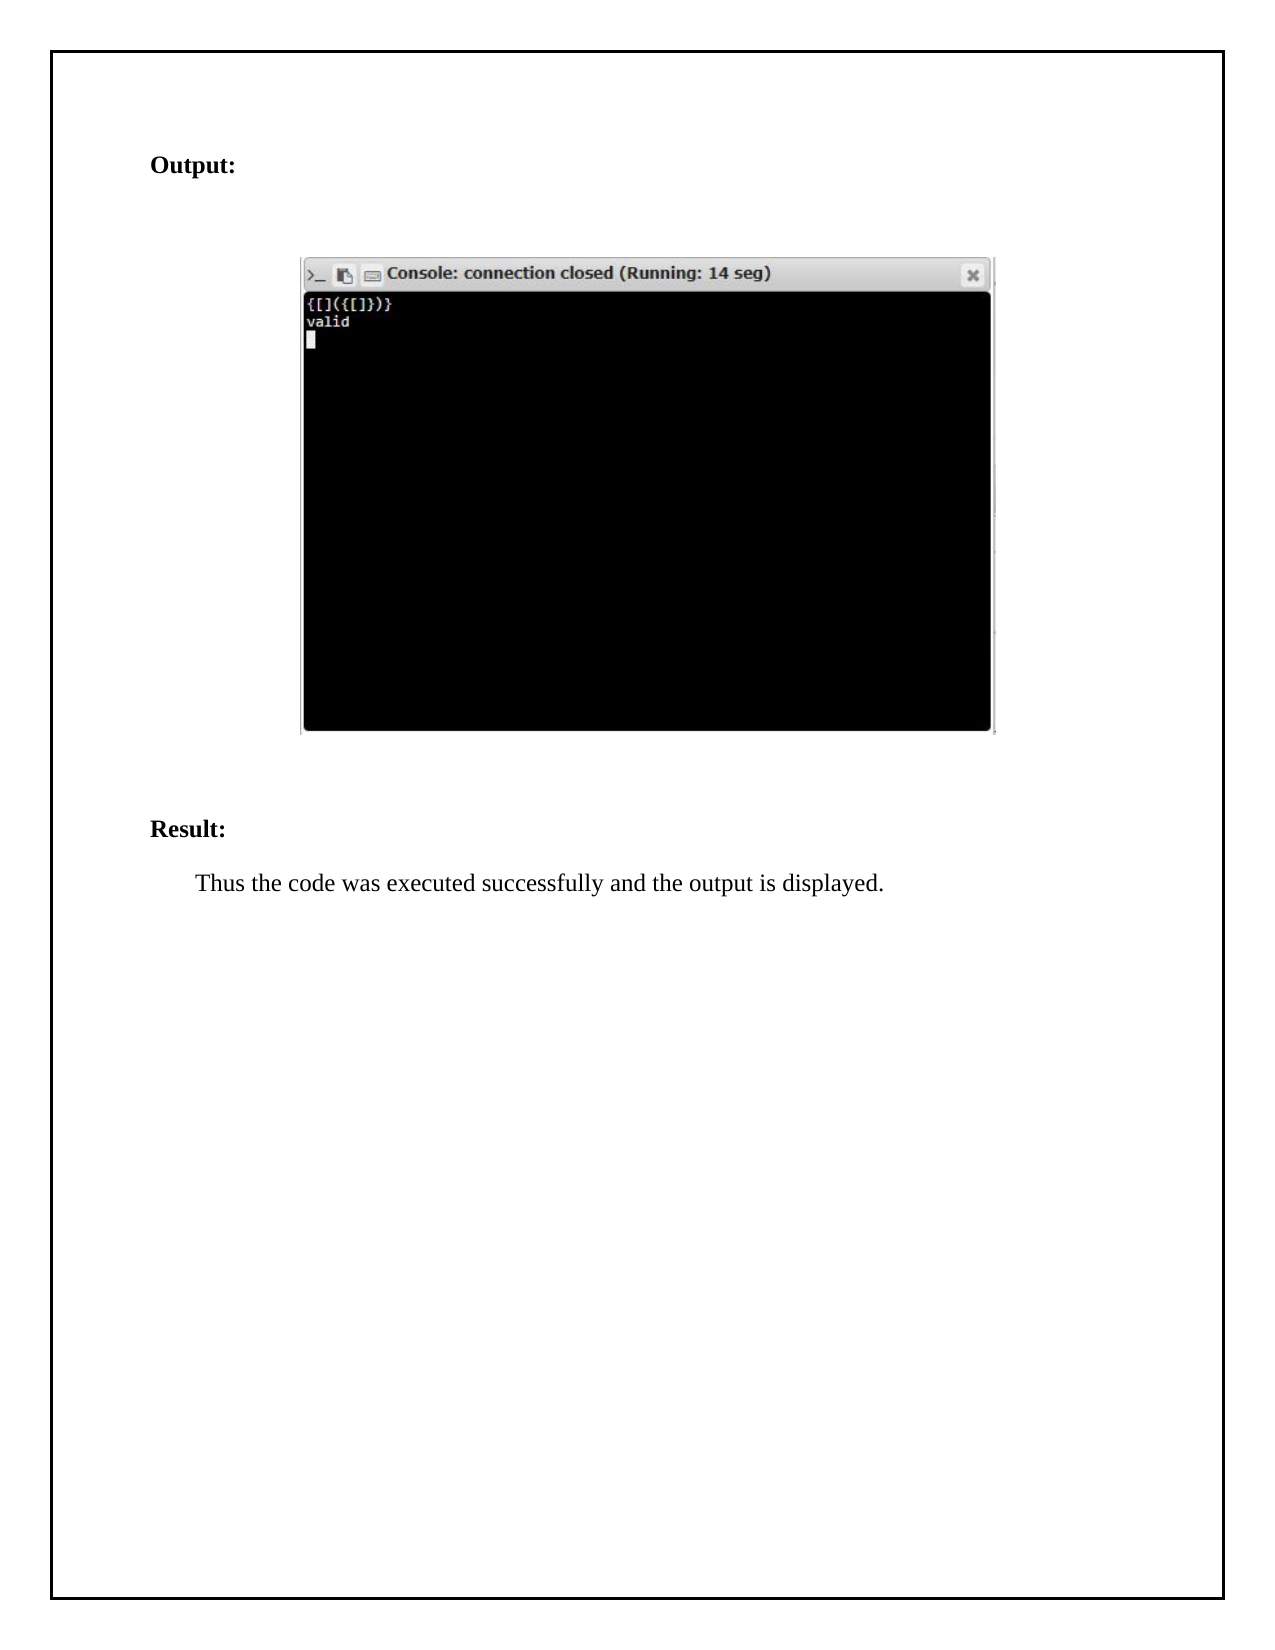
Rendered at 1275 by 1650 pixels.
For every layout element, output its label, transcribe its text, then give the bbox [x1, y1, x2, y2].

text Thus the code was executed successfully and the output is displayed. [195, 868, 1125, 896]
picture [300, 257, 996, 735]
text Result: [150, 814, 1125, 842]
text Output: [150, 150, 1125, 179]
